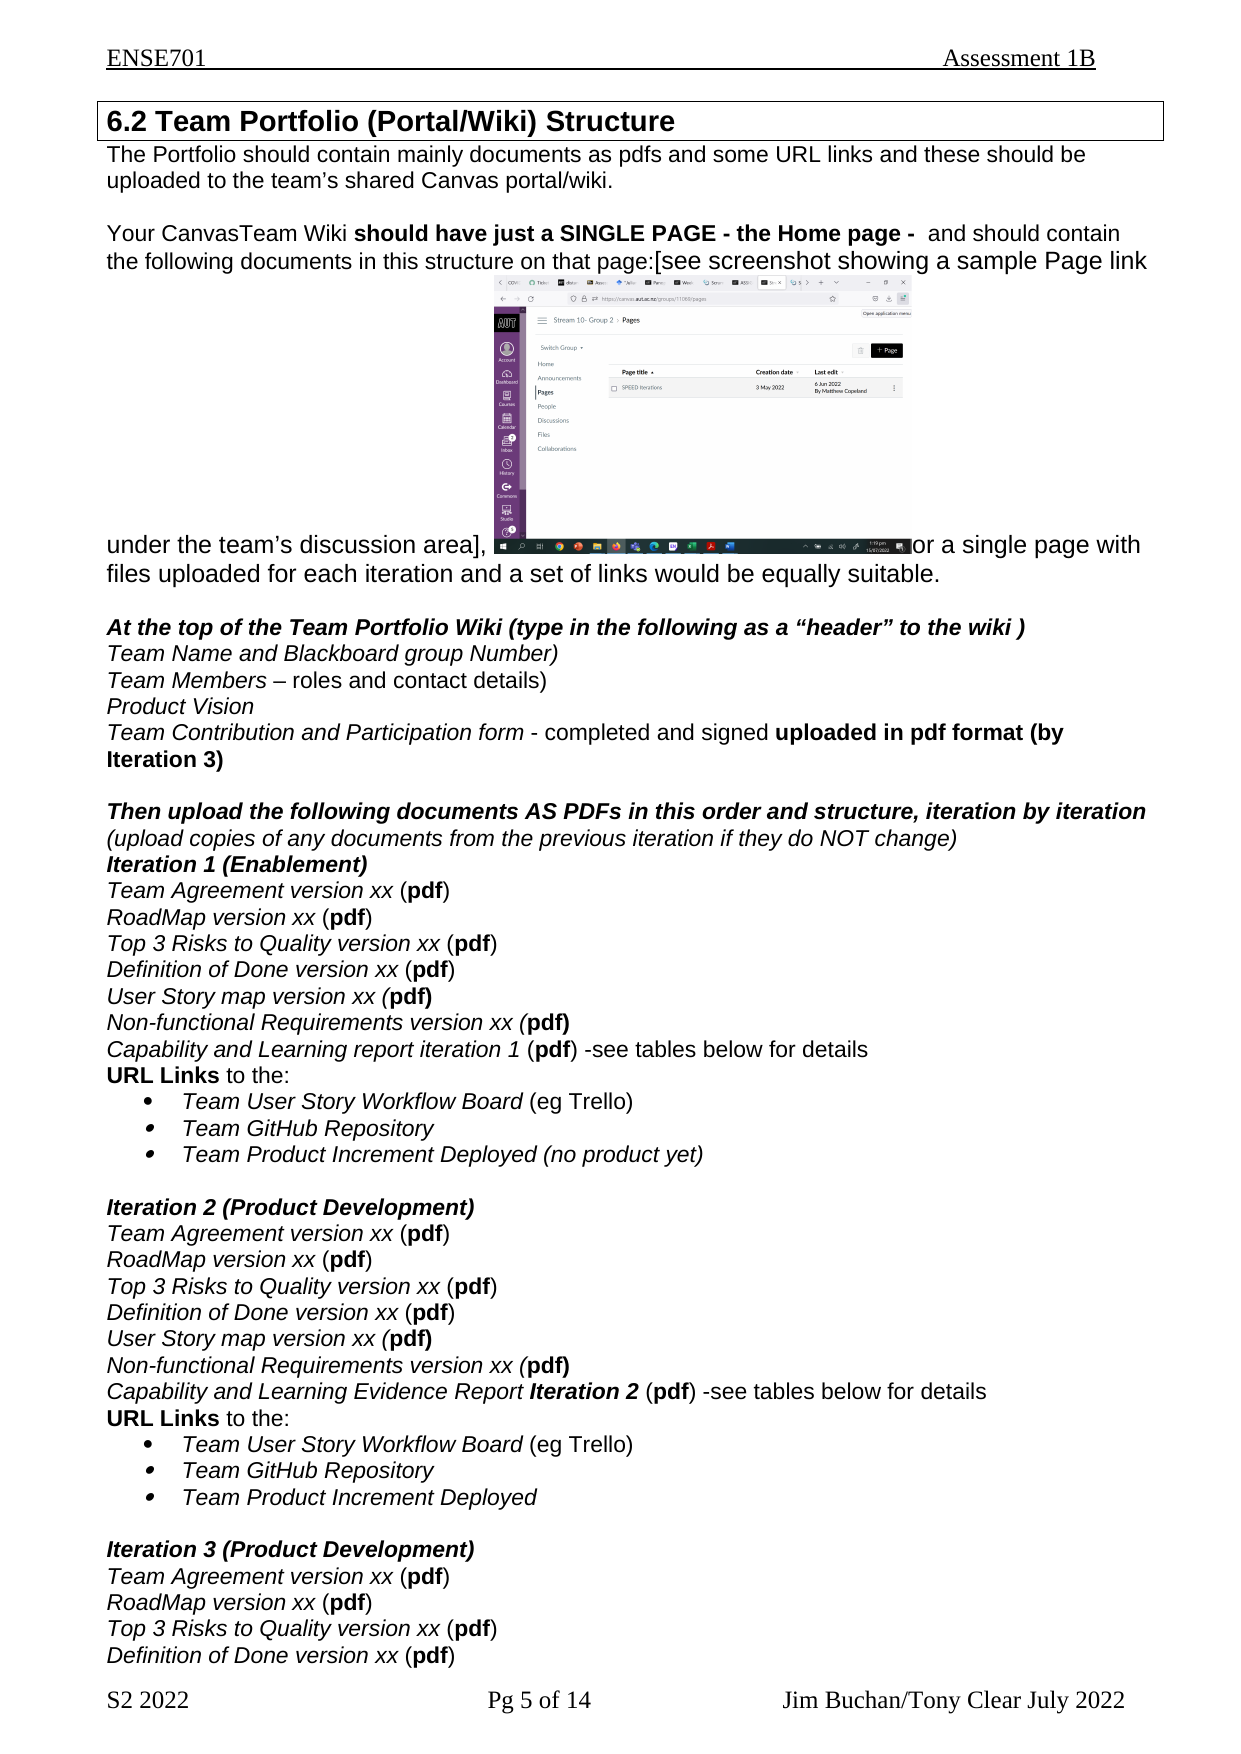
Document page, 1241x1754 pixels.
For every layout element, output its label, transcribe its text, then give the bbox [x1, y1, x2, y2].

list Team User Story Workflow Board (eg Trello) [144, 1088, 1155, 1114]
text RoadMap version xx (pdf) [106, 904, 1155, 930]
text RoadMap version xx (pdf) [106, 1589, 1155, 1615]
text RoadMap version xx (pdf) [106, 1246, 1155, 1273]
text User Story map version xx (pdf) [106, 983, 1155, 1009]
text Top 3 Risks to Quality version xx (pdf) [106, 1615, 1155, 1642]
text At the top of the Team Portfolio Wiki (type in the following as a “header” to the wiki ) [106, 614, 1155, 640]
text Definition of Done version xx (pdf) [106, 956, 1155, 983]
text User Story map version xx (pdf) [106, 1325, 1155, 1352]
text Team Members – roles and contact details) [106, 667, 1155, 693]
text Iteration 1 (Enablement) [106, 851, 1155, 877]
text URL Links to the: [106, 1404, 1155, 1431]
text Team Agreement version xx (pdf) [106, 877, 1155, 904]
text Team Contribution and Participation form - completed and signed uploaded in pdf format (by Iteration 3) [106, 719, 1155, 772]
text Definition of Done version xx (pdf) [106, 1642, 1155, 1668]
text URL Links to the: [106, 1062, 1155, 1088]
text (upload copies of any documents from the previous iteration if they do NOT change) [106, 825, 1155, 851]
text The Portfolio should contain mainly documents as pdfs and some URL links and these should be uploaded to the team’s shared Canvas portal/wiki. [106, 141, 1155, 193]
text Team Agreement version xx (pdf) [106, 1563, 1155, 1589]
text Iteration 3 (Product Development) [106, 1536, 1155, 1563]
text Product Vision [106, 693, 1155, 719]
text Top 3 Risks to Quality version xx (pdf) [106, 1273, 1155, 1299]
text Top 3 Risks to Quality version xx (pdf) [106, 930, 1155, 956]
text Non-functional Requirements version xx (pdf) [106, 1352, 1155, 1378]
text Then upload the following documents AS PDFs in this order and structure, iteration by iteration [106, 798, 1155, 825]
text 6.2 Team Portfolio (Portal/Wiki) Structure [98, 102, 1163, 140]
list Team GitHub Repository [144, 1457, 1155, 1483]
text Capability and Learning report iteration 1 (pdf) -see tables below for details [106, 1036, 1155, 1062]
text Non-functional Requirements version xx (pdf) [106, 1009, 1155, 1036]
text Team Agreement version xx (pdf) [106, 1220, 1155, 1246]
list Team Product Increment Deployed [144, 1483, 1155, 1510]
list Team User Story Workflow Board (eg Trello) [144, 1431, 1155, 1457]
text Capability and Learning Evidence Report Iteration 2 (pdf) -see tables below for details [106, 1378, 1155, 1404]
text Iteration 2 (Product Development) [106, 1194, 1155, 1220]
picture [494, 275, 912, 554]
list Team GitHub Repository [144, 1114, 1155, 1141]
text Team Name and Blackboard group Number) [106, 640, 1155, 667]
list Team Product Increment Deployed (no product yet) [144, 1141, 1155, 1167]
text Definition of Done version xx (pdf) [106, 1299, 1155, 1325]
